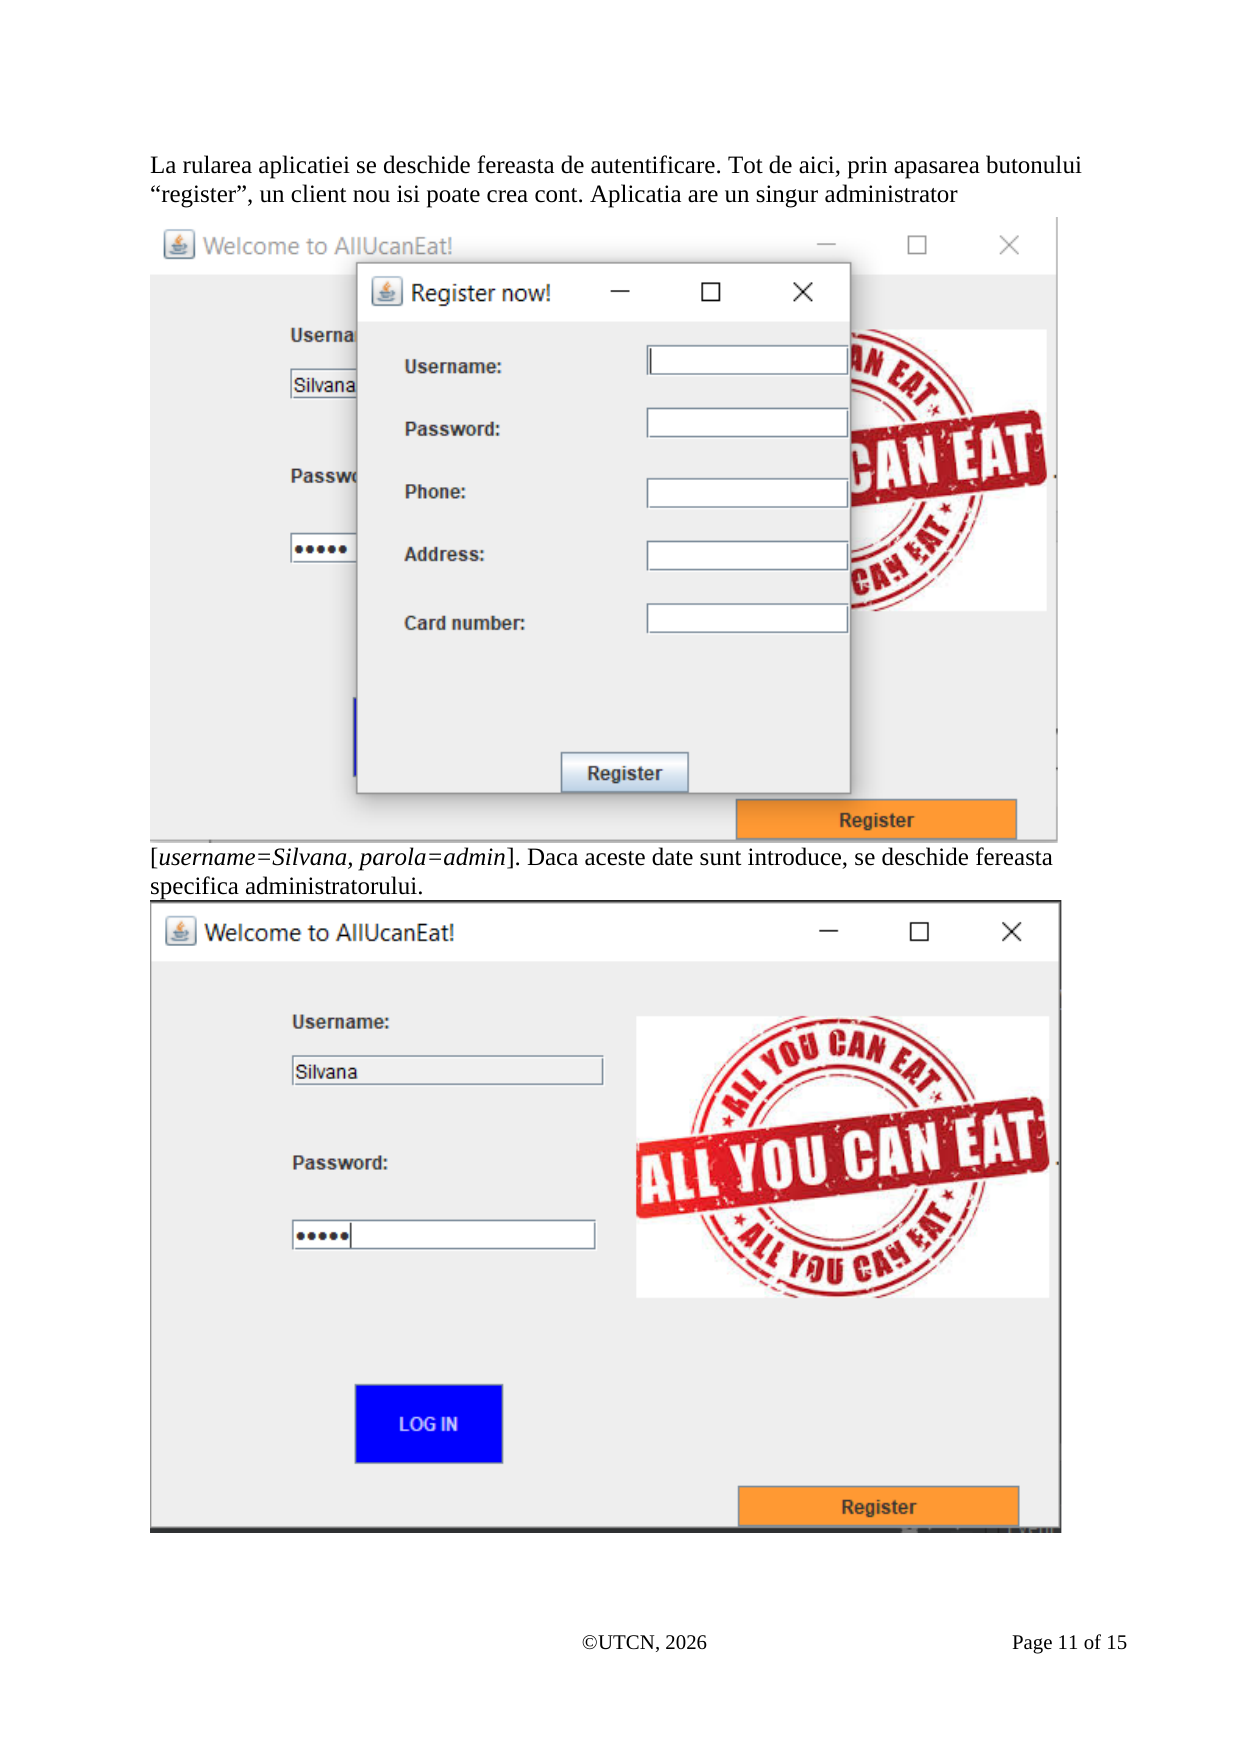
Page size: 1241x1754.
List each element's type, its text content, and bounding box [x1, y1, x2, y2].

picture [150, 217, 1058, 843]
picture [150, 900, 1062, 1533]
